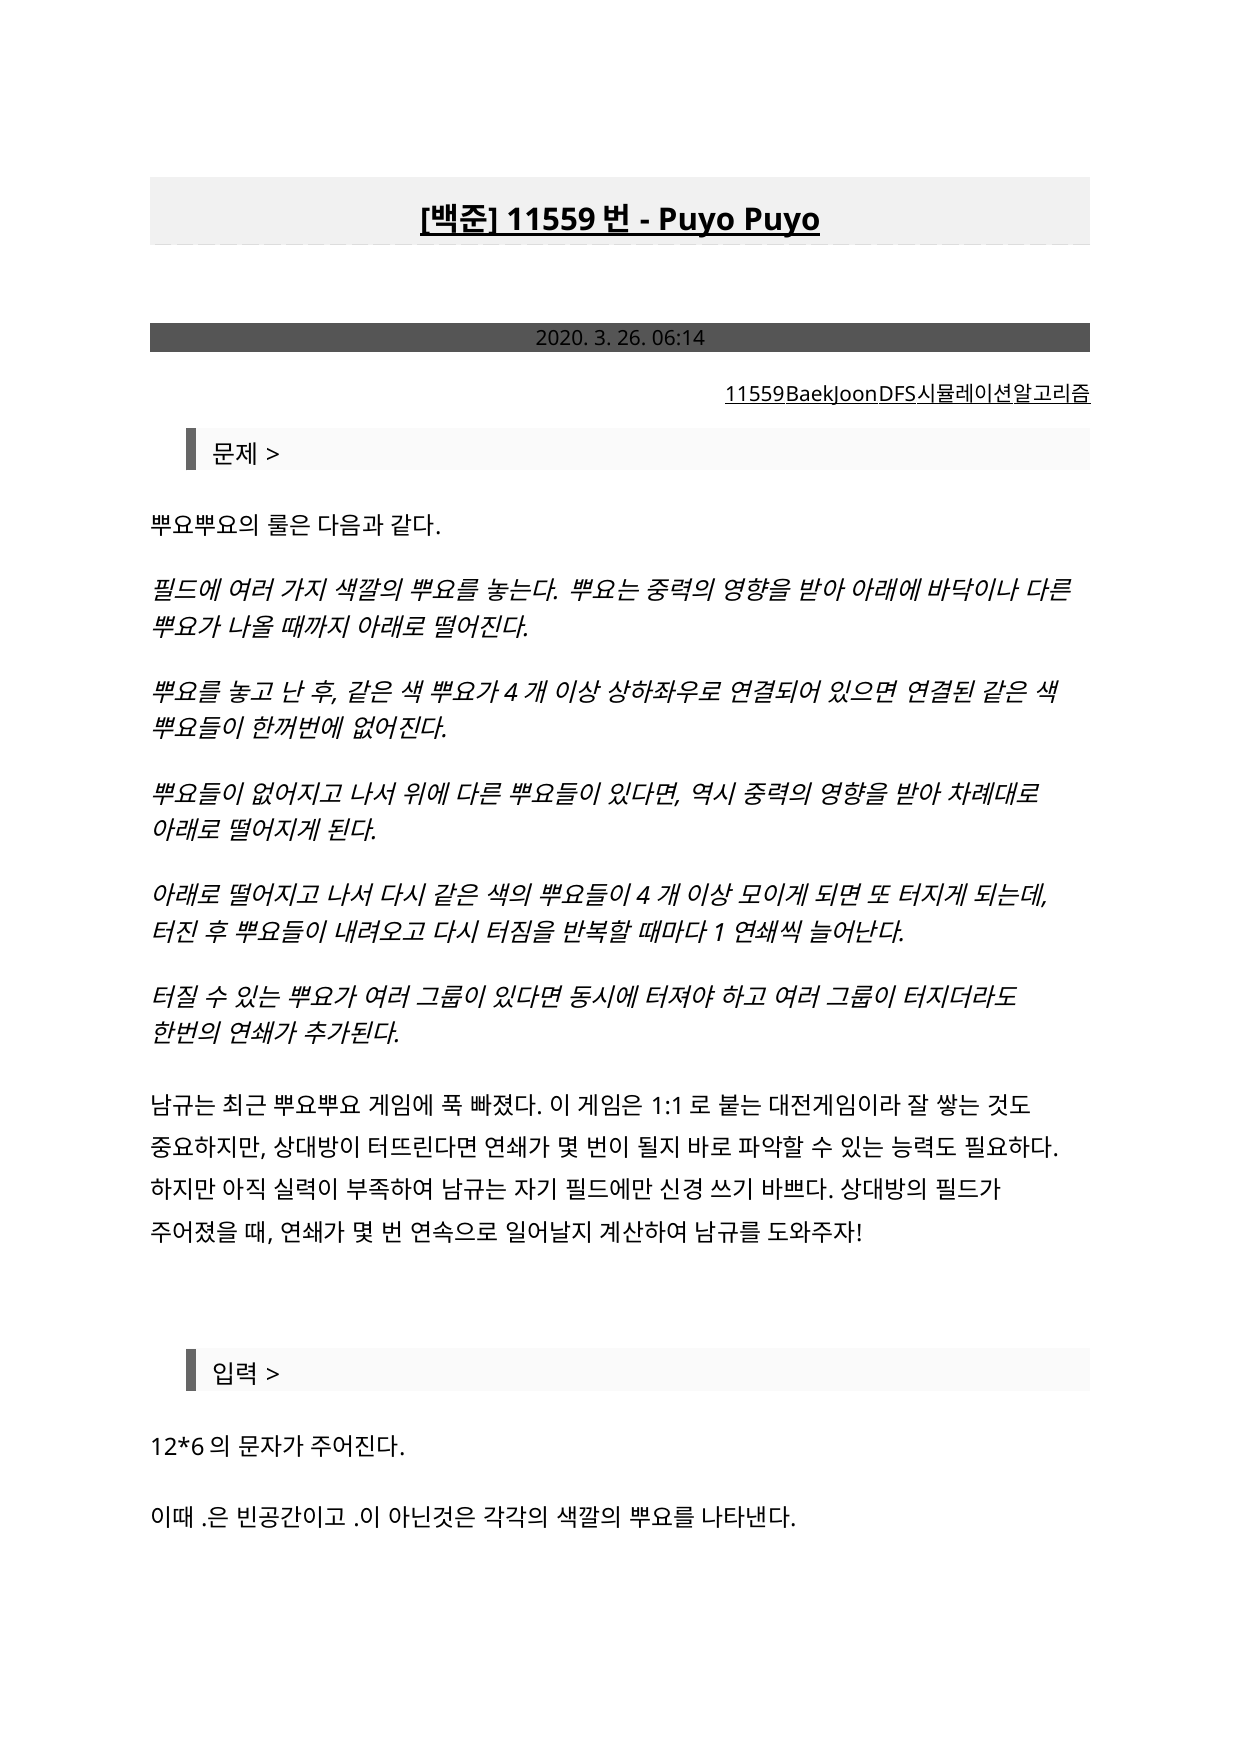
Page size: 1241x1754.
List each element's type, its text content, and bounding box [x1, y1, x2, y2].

text 이때 .은 빈공간이고 .이 아닌것은 각각의 색깔의 뿌요를 나타낸다. [150, 1491, 1090, 1533]
text 12*6의 문자가 주어진다. [150, 1420, 1090, 1462]
text 남규는 최근 뿌요뿌요 게임에 푹 빠졌다. 이 게임은 1:1로 붙는 대전게임이라 잘 쌓는 것도 중요하지만, 상대방이 터뜨린다면 연쇄가 몇 번이 될지 바로 파악할 수 있는 능력도 필요하다. 하지만 아직 실력이 부족하여 남규는 자기 필드에만 신경 쓰기 바쁘다. 상대방의 필드가 주어졌을 때, 연쇄가 몇 번 연속으로 일어날지 계산하여 남규를 도와주자! [150, 1079, 1090, 1248]
text 뿌요를 놓고 난 후, 같은 색 뿌요가 4개 이상 상하좌우로 연결되어 있으면 연결된 같은 색 뿌요들이 한꺼번에 없어진다. [150, 672, 1090, 745]
subtitle [백준] 11559번 - Puyo Puyo [150, 177, 1090, 245]
text 터질 수 있는 뿌요가 여러 그룹이 있다면 동시에 터져야 하고 여러 그룹이 터지더라도 한번의 연쇄가 추가된다. [150, 977, 1090, 1050]
text 뿌요뿌요의 룰은 다음과 같다. [150, 499, 1090, 542]
text 필드에 여러 가지 색깔의 뿌요를 놓는다. 뿌요는 중력의 영향을 받아 아래에 바닥이나 다른 뿌요가 나올 때까지 아래로 떨어진다. [150, 571, 1090, 643]
subtitle 입력 > [186, 1348, 1090, 1391]
text 2020. 3. 26. 06:14 [150, 323, 1090, 352]
subtitle 문제 > [196, 428, 1090, 470]
text 11559, BaekJoon, DFS, 시뮬레이션, 알고리즘 [150, 377, 1090, 407]
text 뿌요들이 없어지고 나서 위에 다른 뿌요들이 있다면, 역시 중력의 영향을 받아 차례대로 아래로 떨어지게 된다. [150, 774, 1090, 847]
text 아래로 떨어지고 나서 다시 같은 색의 뿌요들이 4개 이상 모이게 되면 또 터지게 되는데, 터진 후 뿌요들이 내려오고 다시 터짐을 반복할 때마다 1연쇄씩 늘어난다. [150, 876, 1090, 948]
